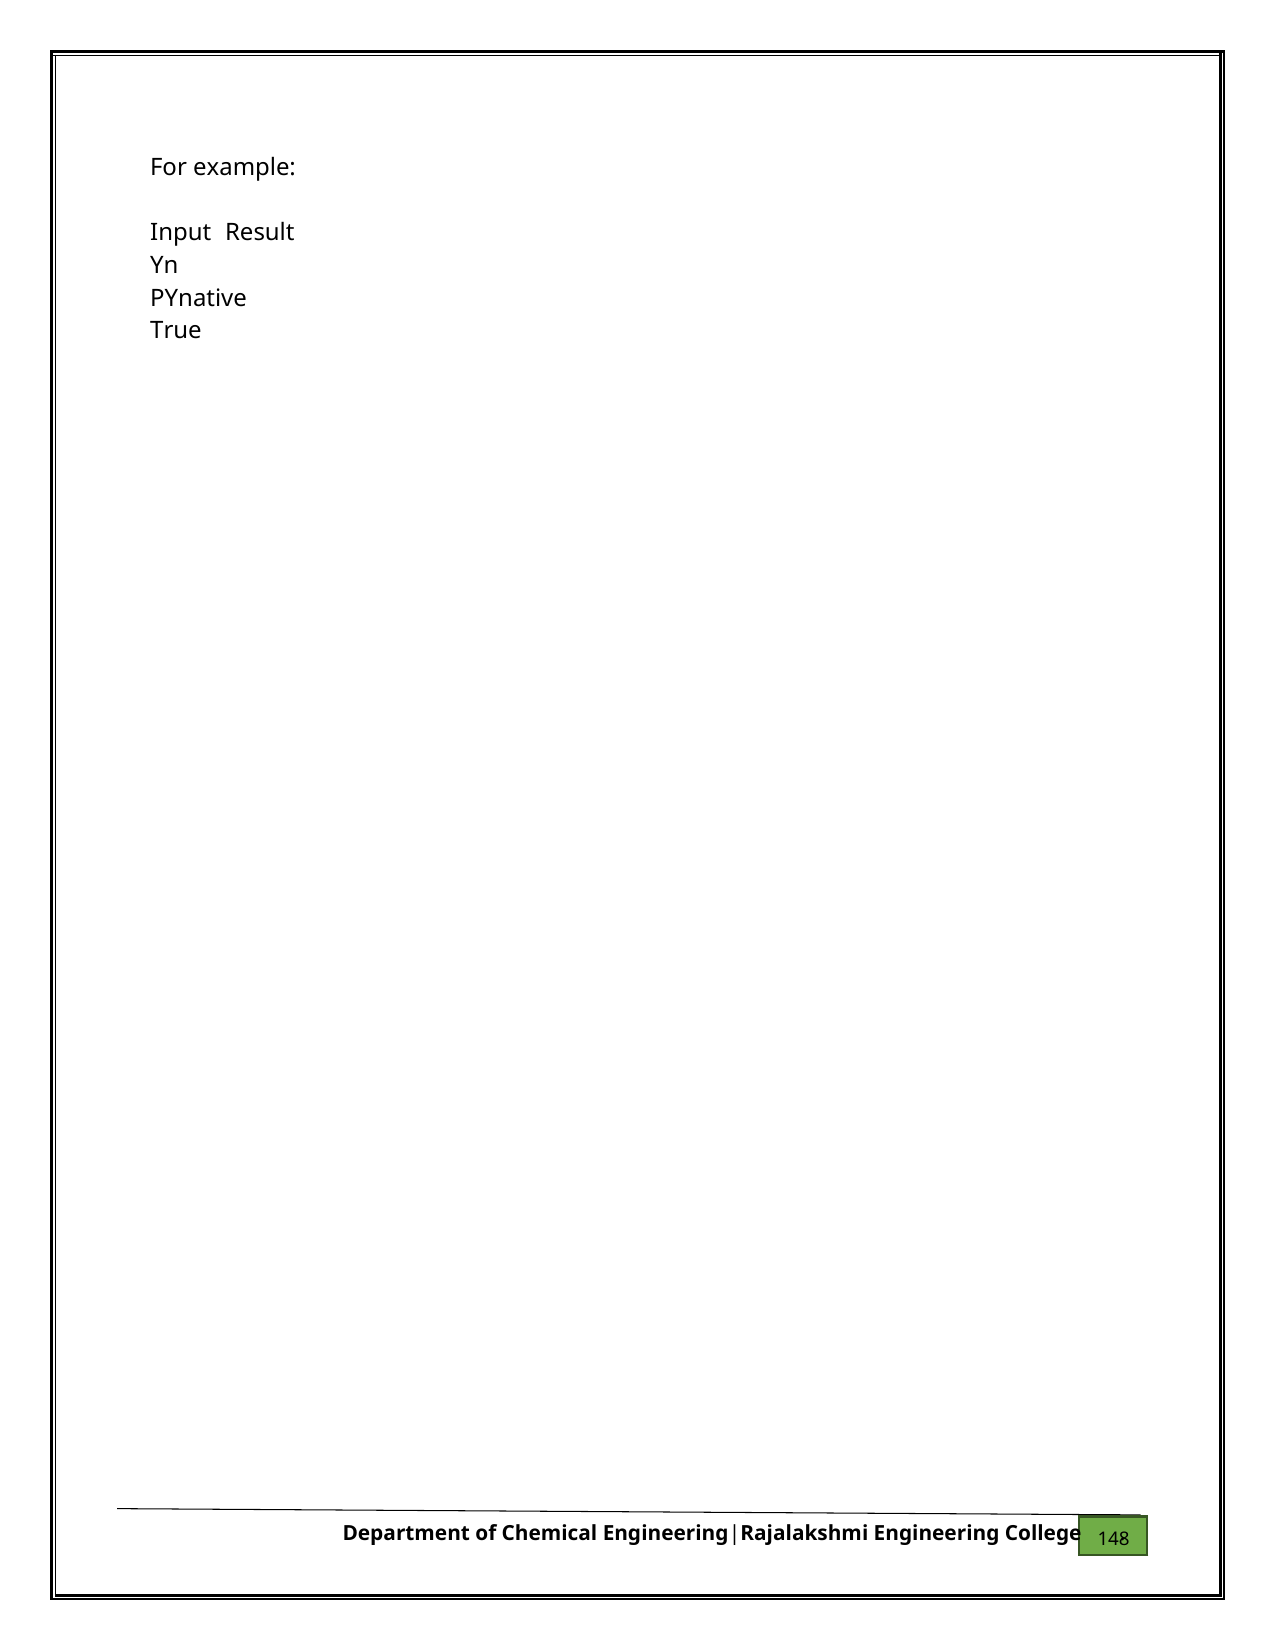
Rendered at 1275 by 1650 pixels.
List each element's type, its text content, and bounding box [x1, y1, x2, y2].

text Yn [150, 248, 1125, 280]
text True [150, 313, 1125, 346]
text PYnative [150, 280, 1125, 313]
text Input Result [150, 215, 1125, 248]
text For example: [150, 150, 1125, 183]
